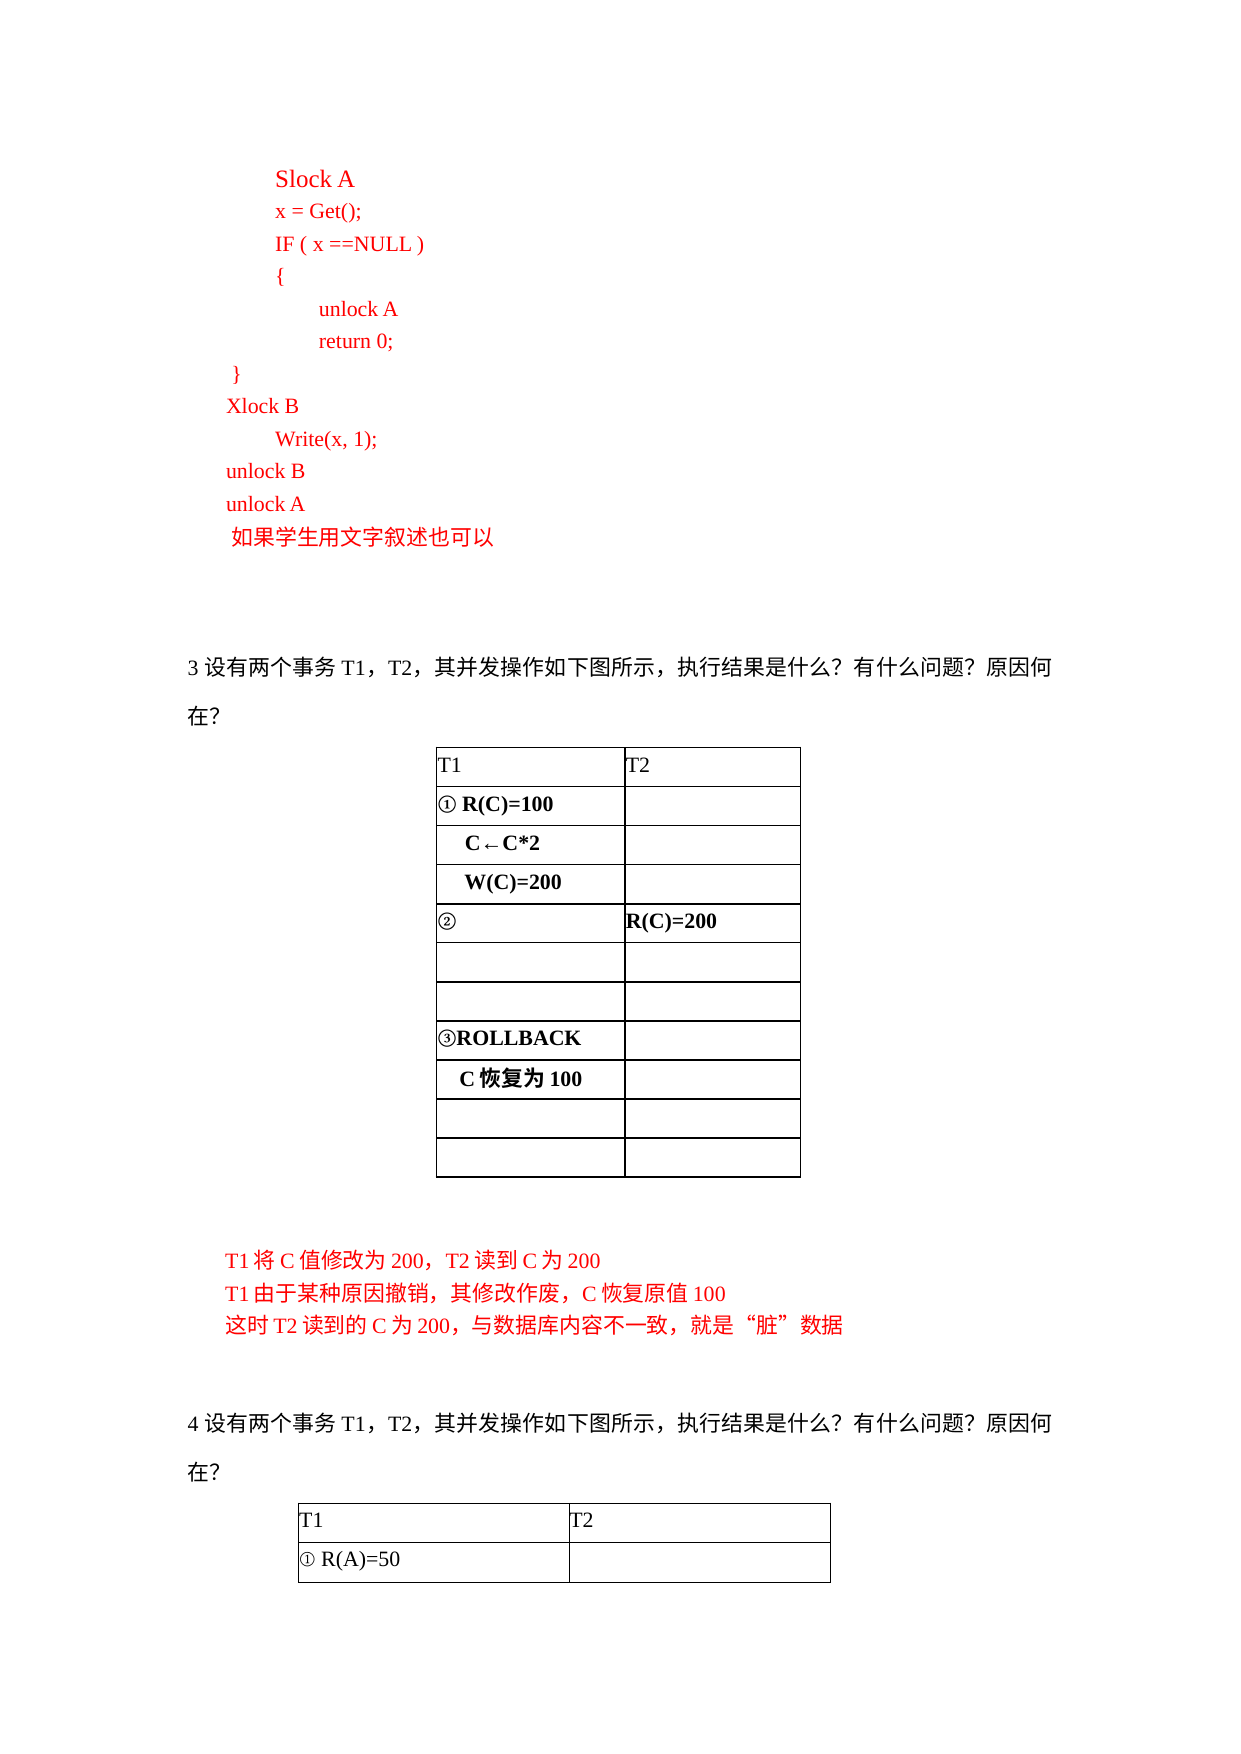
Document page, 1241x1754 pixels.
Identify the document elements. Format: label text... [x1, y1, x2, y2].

table_cell [626, 826, 800, 864]
table_cell [626, 1100, 800, 1137]
text Write(x, 1); [253, 422, 1053, 454]
table_cell [437, 983, 624, 1020]
text T1将C值修改为200，T2读到C为200 [225, 1243, 1053, 1275]
text 3 设有两个事务T1，T2，其并发操作如下图所示，执行结果是什么？有什么问题？原因何在？ [187, 649, 1053, 731]
table_cell [626, 943, 800, 981]
table_header T1 [437, 748, 624, 786]
table_cell ① R(C)=100 [437, 787, 624, 825]
text Xlock B [187, 389, 1053, 422]
table_cell C恢复为100 [437, 1061, 624, 1098]
table_cell [626, 787, 800, 825]
text T1由于某种原因撤销，其修改作废，C恢复原值100 [225, 1275, 1053, 1308]
text unlock B [187, 454, 1053, 487]
table_cell [437, 943, 624, 981]
text 如果学生用文字叙述也可以 [187, 519, 1053, 552]
text { [231, 259, 1053, 292]
text 4 设有两个事务T1，T2，其并发操作如下图所示，执行结果是什么？有什么问题？原因何在？ [187, 1405, 1053, 1487]
text x = Get(); [231, 194, 1053, 227]
table_cell C←C*2 [437, 826, 624, 864]
text } [187, 357, 1053, 389]
table_cell R(C)=200 [626, 905, 800, 942]
text Slock A [209, 162, 1053, 194]
table_cell [626, 1022, 800, 1059]
table_header T2 [570, 1504, 830, 1542]
table_cell W(C)=200 [437, 865, 624, 903]
table_cell [626, 1061, 800, 1098]
table_header T1 [299, 1504, 569, 1542]
text return 0; [231, 324, 1053, 357]
table_cell ③ROLLBACK [437, 1022, 624, 1059]
text IF ( x ==NULL ) [231, 227, 1053, 259]
text unlock A [231, 292, 1053, 324]
table_cell ② [437, 905, 624, 942]
table_cell ① R(A)=50 [299, 1543, 569, 1582]
table_cell [626, 983, 800, 1020]
table_cell [626, 865, 800, 903]
text 这时T2读到的C为200，与数据库内容不一致，就是“脏”数据 [225, 1308, 1053, 1340]
table_header T2 [626, 748, 800, 786]
table_cell [437, 1100, 624, 1137]
table_cell [437, 1139, 624, 1176]
text unlock A [187, 487, 1053, 519]
table_cell [626, 1139, 800, 1176]
table_cell [570, 1543, 830, 1582]
